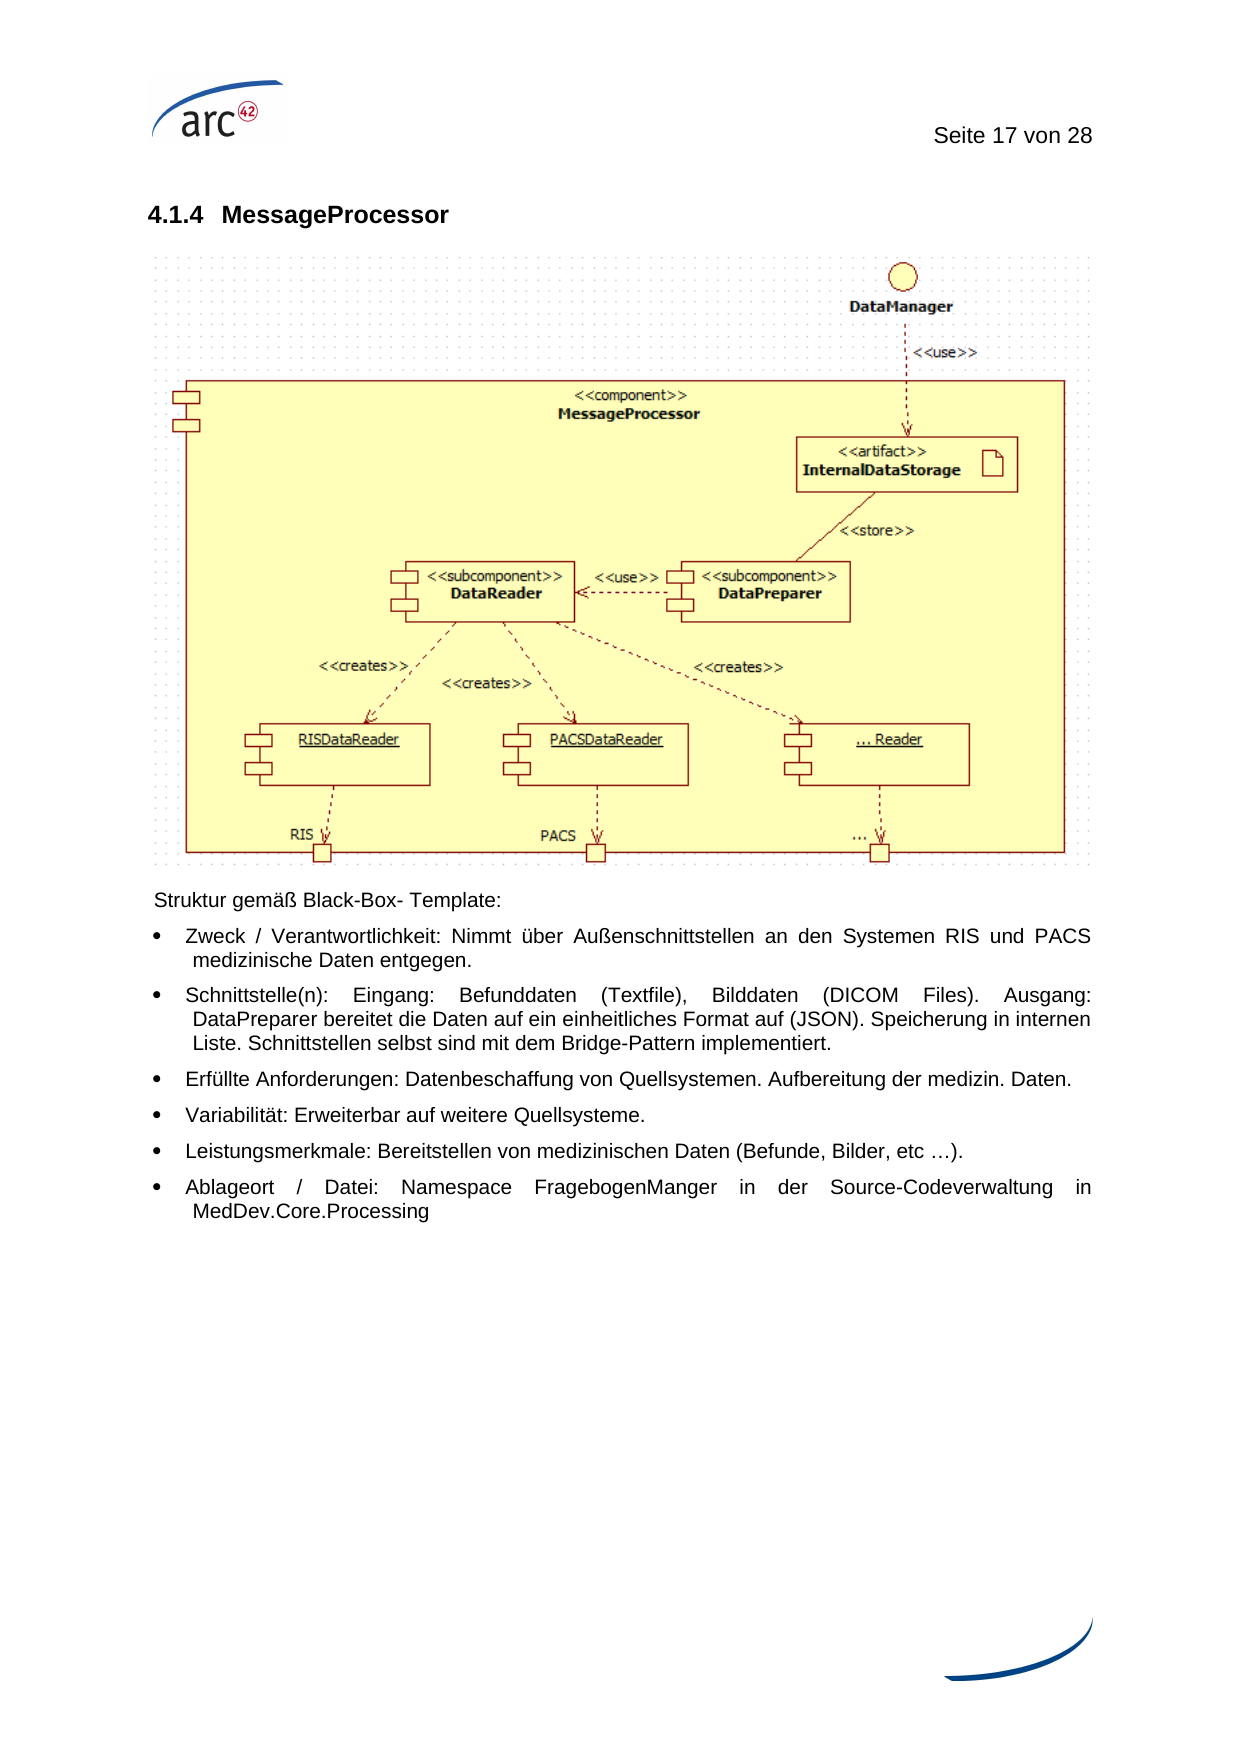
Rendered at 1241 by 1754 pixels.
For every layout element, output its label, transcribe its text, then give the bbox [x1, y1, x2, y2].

list Schnittstelle(n): Eingang: Befunddaten (Textfile), Bilddaten (DICOM Files). Ausgang: DataPreparer bereitet die Daten auf ein einheitliches Format auf (JSON). Speicherung in internen Liste. Schnittstellen selbst sind mit dem Bridge-Pattern implementiert. [153, 983, 1093, 1055]
list Ablageort / Datei: Namespace FragebogenManger in der Source-Codeverwaltung in MedDev.Core.Processing [153, 1174, 1093, 1222]
picture [147, 73, 288, 144]
list Erfüllte Anforderungen: Datenbeschaffung von Quellsystemen. Aufbereitung der medizin. Daten. [153, 1067, 1093, 1091]
picture [944, 1615, 1093, 1681]
subtitle MessageProcessor [148, 200, 1093, 229]
list Zweck / Verantwortlichkeit: Nimmt über Außenschnittstellen an den Systemen RIS und PACS medizinische Daten entgegen. [153, 923, 1093, 971]
text Struktur gemäß Black-Box- Template: [153, 888, 1093, 912]
list Variabilität: Erweiterbar auf weitere Quellsysteme. [153, 1103, 1093, 1127]
list Leistungsmerkmale: Bereitstellen von medizinischen Daten (Befunde, Bilder, etc …). [153, 1139, 1093, 1163]
picture [147, 257, 1092, 876]
